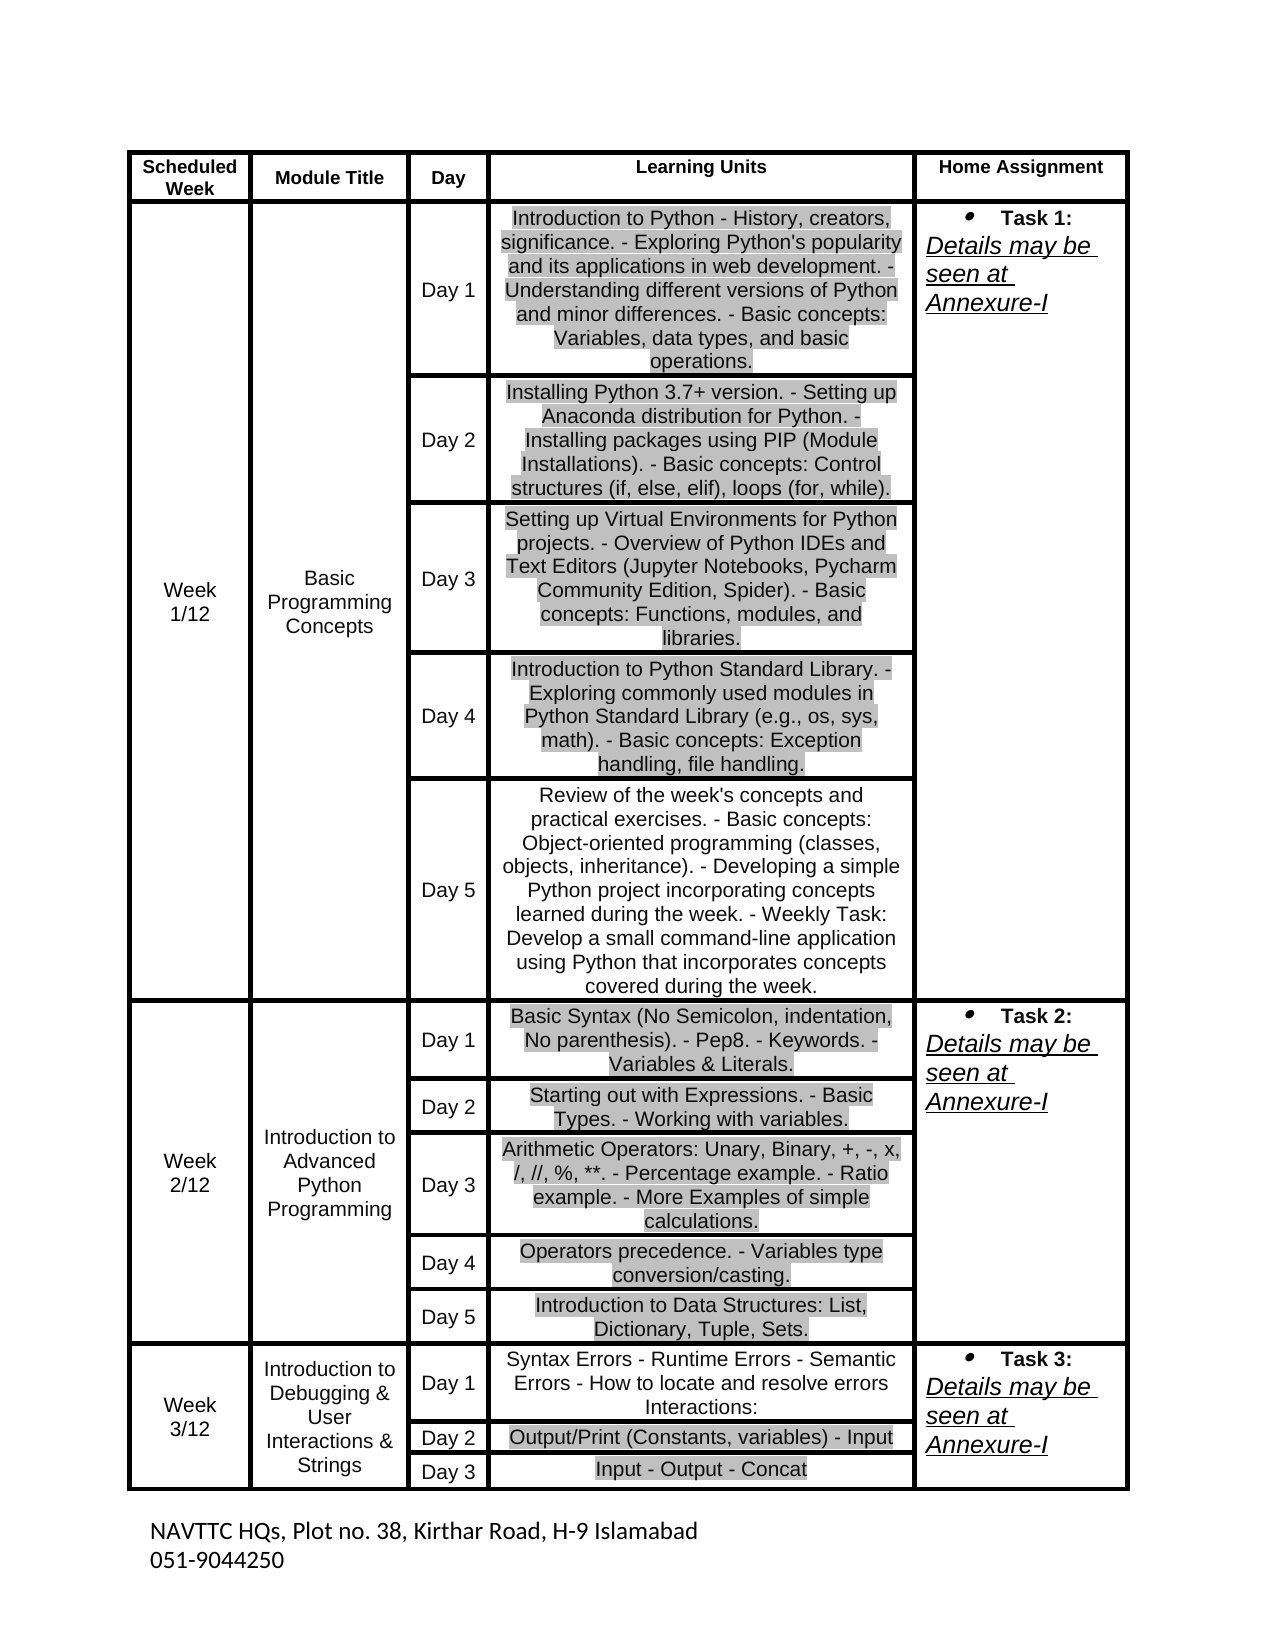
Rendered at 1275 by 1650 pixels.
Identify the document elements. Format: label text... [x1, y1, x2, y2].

table_cell Day 3 [411, 505, 486, 650]
table_cell Introduction to Data Structures: List, Dictionary, Tuple, Sets. [491, 1291, 912, 1341]
table_cell Day 1 [411, 1003, 486, 1076]
table_cell Syntax Errors - Runtime Errors - Semantic Errors - How to locate and resolve errors Interactions: [491, 1346, 912, 1419]
table_cell Week 3/12 [132, 1346, 248, 1487]
table_cell Setting up Virtual Environments for Python projects. - Overview of Python IDEs and Text Editors (Jupyter Notebooks, Pycharm Community Edition, Spider). - Basic concepts: Functions, modules, and libraries. [491, 505, 912, 650]
table_cell Input - Output - Concat [491, 1455, 912, 1487]
table_header Module Title [253, 155, 406, 199]
table_cell Task 3: Details may be seen at Annexure-I [917, 1346, 1125, 1487]
table_cell Day 4 [411, 655, 486, 776]
table_header Home Assignment [917, 155, 1125, 199]
table_cell Day 3 [411, 1455, 486, 1487]
table_cell Task 1: Details may be seen at Annexure-I [917, 204, 1125, 998]
table_cell Task 2: Details may be seen at Annexure-I [917, 1003, 1125, 1341]
table_cell Basic Programming Concepts [253, 204, 406, 998]
table_cell Week 1/12 [132, 204, 248, 998]
table_cell Installing Python 3.7+ version. - Setting up Anaconda distribution for Python. - Installing packages using PIP (Module Installations). - Basic concepts: Control structures (if, else, elif), loops (for, while). [491, 378, 912, 500]
table_cell Week 2/12 [132, 1003, 248, 1341]
table_cell Introduction to Advanced Python Programming [253, 1003, 406, 1341]
table_cell Starting out with Expressions. - Basic Types. - Working with variables. [491, 1081, 912, 1130]
table_cell Output/Print (Constants, variables) - Input [491, 1424, 912, 1450]
table_cell Introduction to Python Standard Library. - Exploring commonly used modules in Python Standard Library (e.g., os, sys, math). - Basic concepts: Exception handling, file handling. [491, 655, 912, 776]
table_header Learning Units [491, 155, 912, 199]
table_header Scheduled Week [132, 155, 248, 199]
table_cell Arithmetic Operators: Unary, Binary, +, -, x, /, //, %, **. - Percentage example. - Ratio example. - More Examples of simple calculations. [491, 1135, 912, 1232]
table_cell Day 1 [411, 1346, 486, 1419]
table_cell Day 2 [411, 378, 486, 500]
table_cell Day 3 [411, 1135, 486, 1232]
table_header Day [411, 155, 486, 199]
table_cell Day 1 [411, 204, 486, 373]
table_cell Basic Syntax (No Semicolon, indentation, No parenthesis). - Pep8. - Keywords. - Variables & Literals. [491, 1003, 912, 1076]
table_cell Operators precedence. - Variables type conversion/casting. [491, 1237, 912, 1287]
table_cell Day 5 [411, 1291, 486, 1341]
table_cell Introduction to Python - History, creators, significance. - Exploring Python's popularity and its applications in web development. - Understanding different versions of Python and minor differences. - Basic concepts: Variables, data types, and basic operations. [491, 204, 912, 373]
table_cell Day 5 [411, 781, 486, 998]
table_cell Day 4 [411, 1237, 486, 1287]
table_cell Review of the week's concepts and practical exercises. - Basic concepts: Object-oriented programming (classes, objects, inheritance). - Developing a simple Python project incorporating concepts learned during the week. - Weekly Task: Develop a small command-line application using Python that incorporates concepts covered during the week. [491, 781, 912, 998]
table_cell Day 2 [411, 1081, 486, 1130]
table_cell Introduction to Debugging & User Interactions & Strings [253, 1346, 406, 1487]
table_cell Day 2 [411, 1424, 486, 1450]
